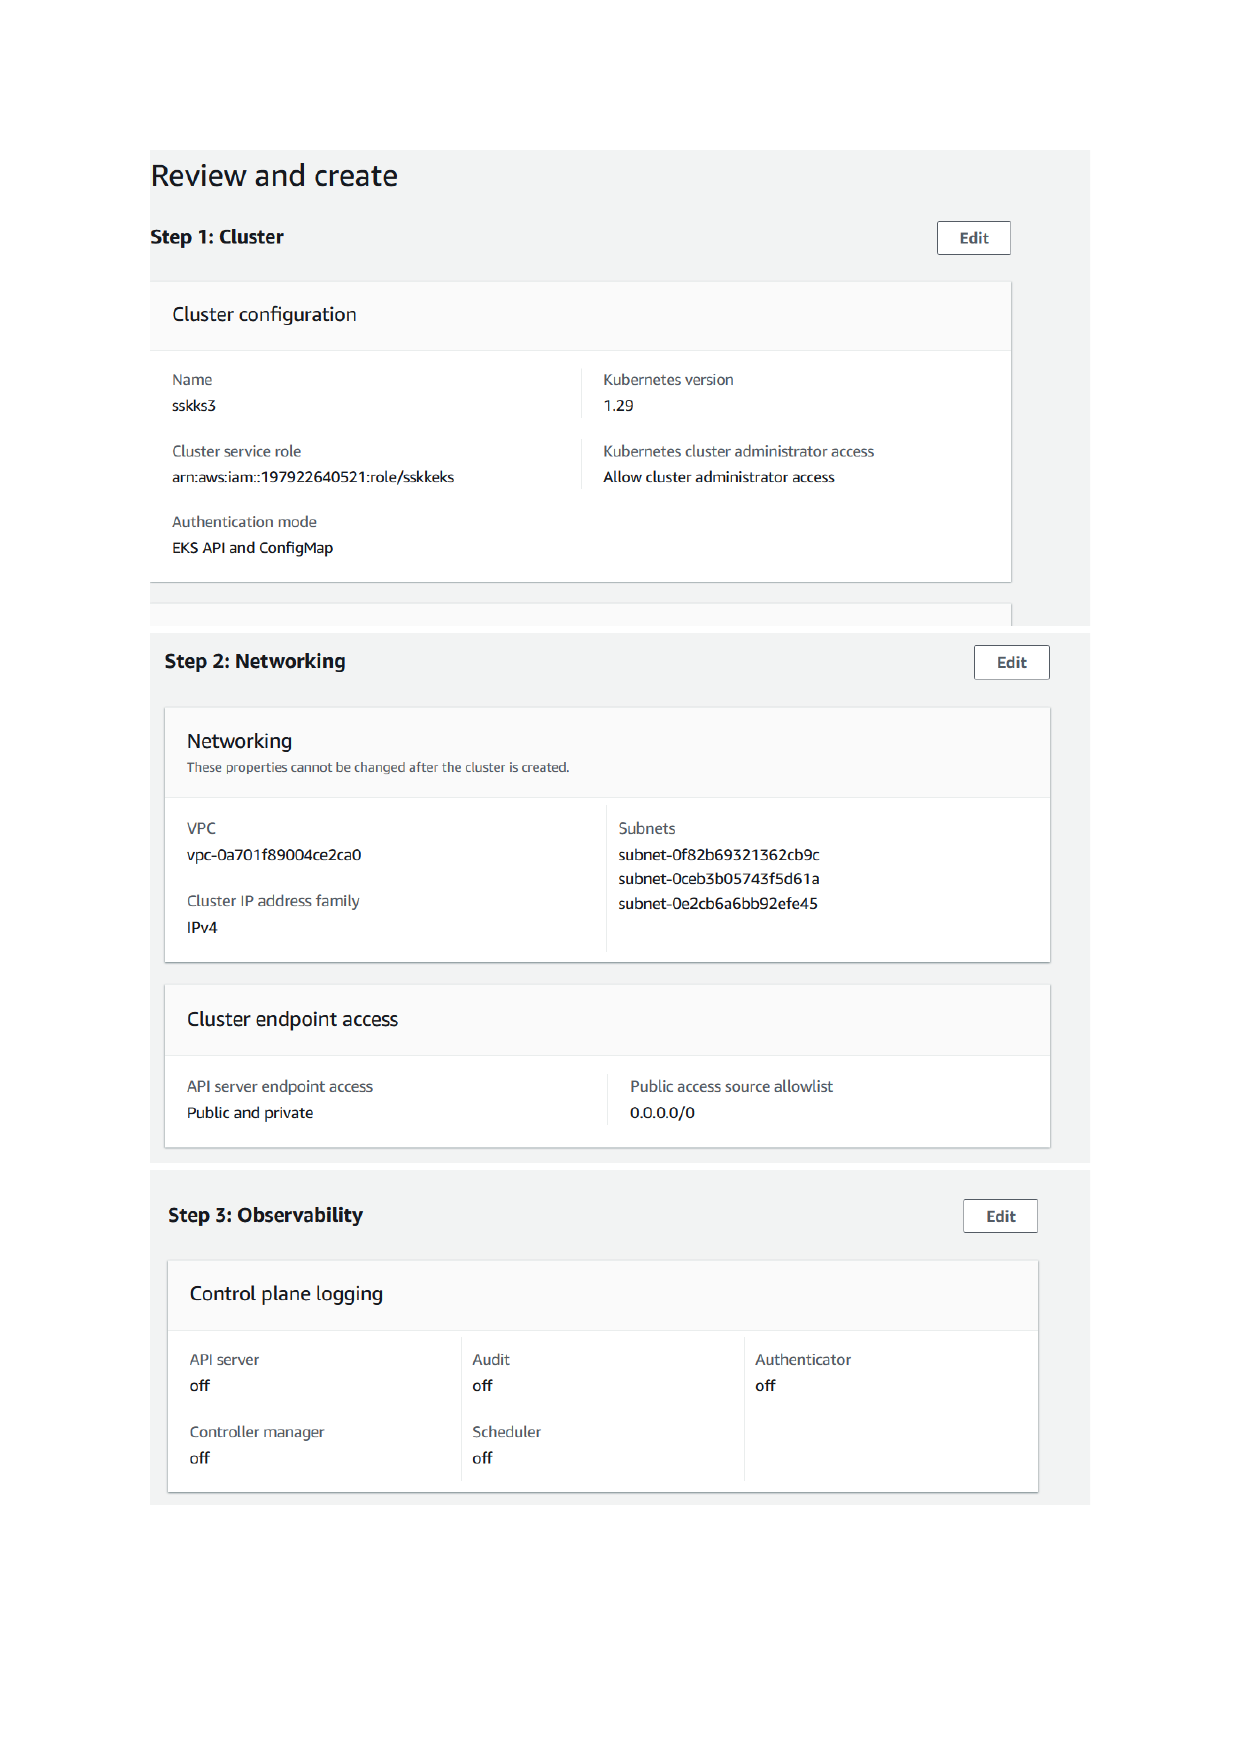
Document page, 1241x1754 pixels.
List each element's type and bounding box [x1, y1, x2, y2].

picture [150, 633, 1091, 1163]
picture [150, 1170, 1091, 1505]
picture [150, 150, 1091, 626]
